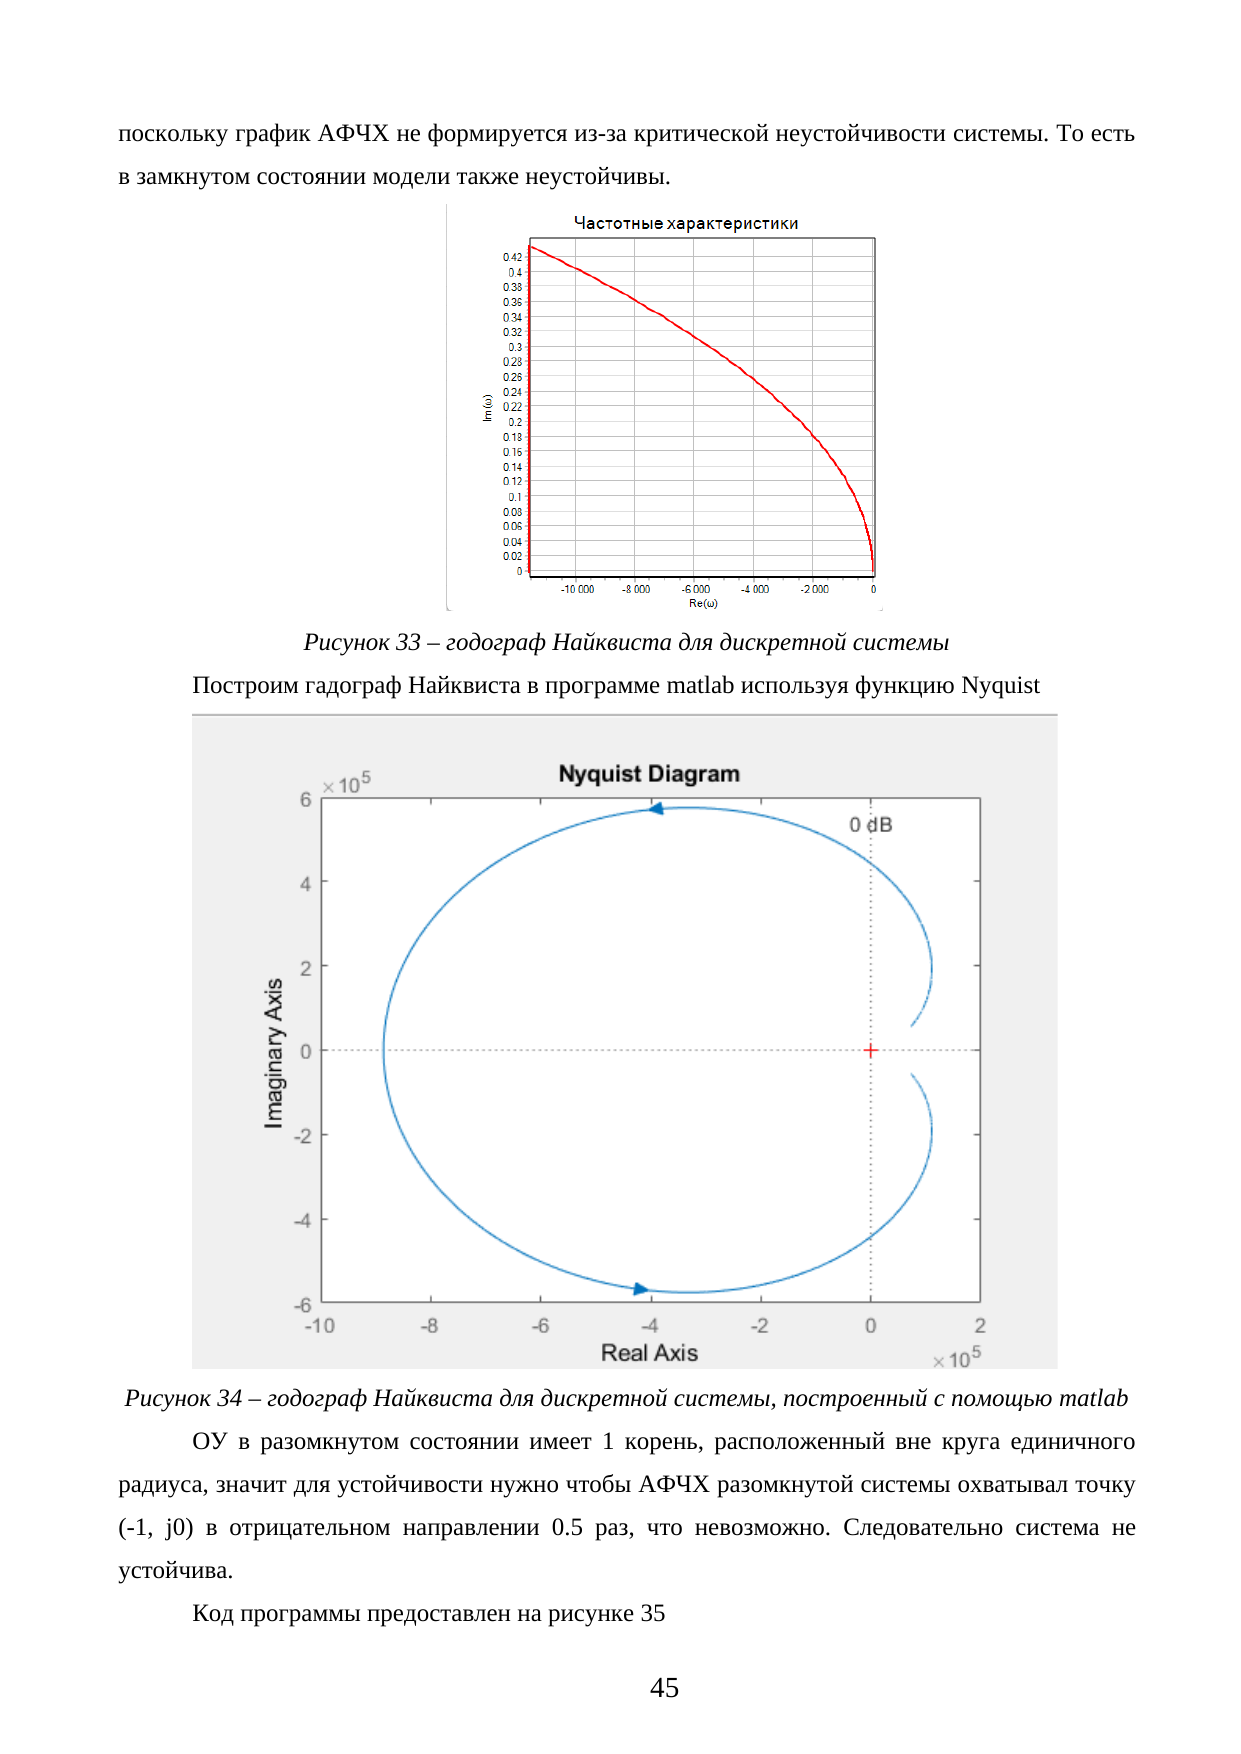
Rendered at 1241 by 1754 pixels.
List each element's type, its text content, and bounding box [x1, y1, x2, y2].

picture [446, 204, 883, 611]
picture [192, 713, 1058, 1369]
text Построим гадограф Найквиста в программе matlab используя функцию Nyquist [118, 671, 1137, 699]
text Рисунок 34 – годограф Найквиста для дискретной системы, построенный с помощью matlab [118, 1383, 1137, 1412]
text ОУ в разомкнутом состоянии имеет 1 корень, расположенный вне круга единичного радиуса, значит для устойчивости нужно чтобы АФЧХ разомкнутой системы охватывал точку (-1, j0) в отрицательном направлении 0.5 раз, что невозможно. Следовательно система не устойчива. [118, 1426, 1137, 1584]
text Код программы предоставлен на рисунке 35 [118, 1598, 1137, 1627]
text Рисунок 33 – годограф Найквиста для дискретной системы [118, 627, 1137, 656]
